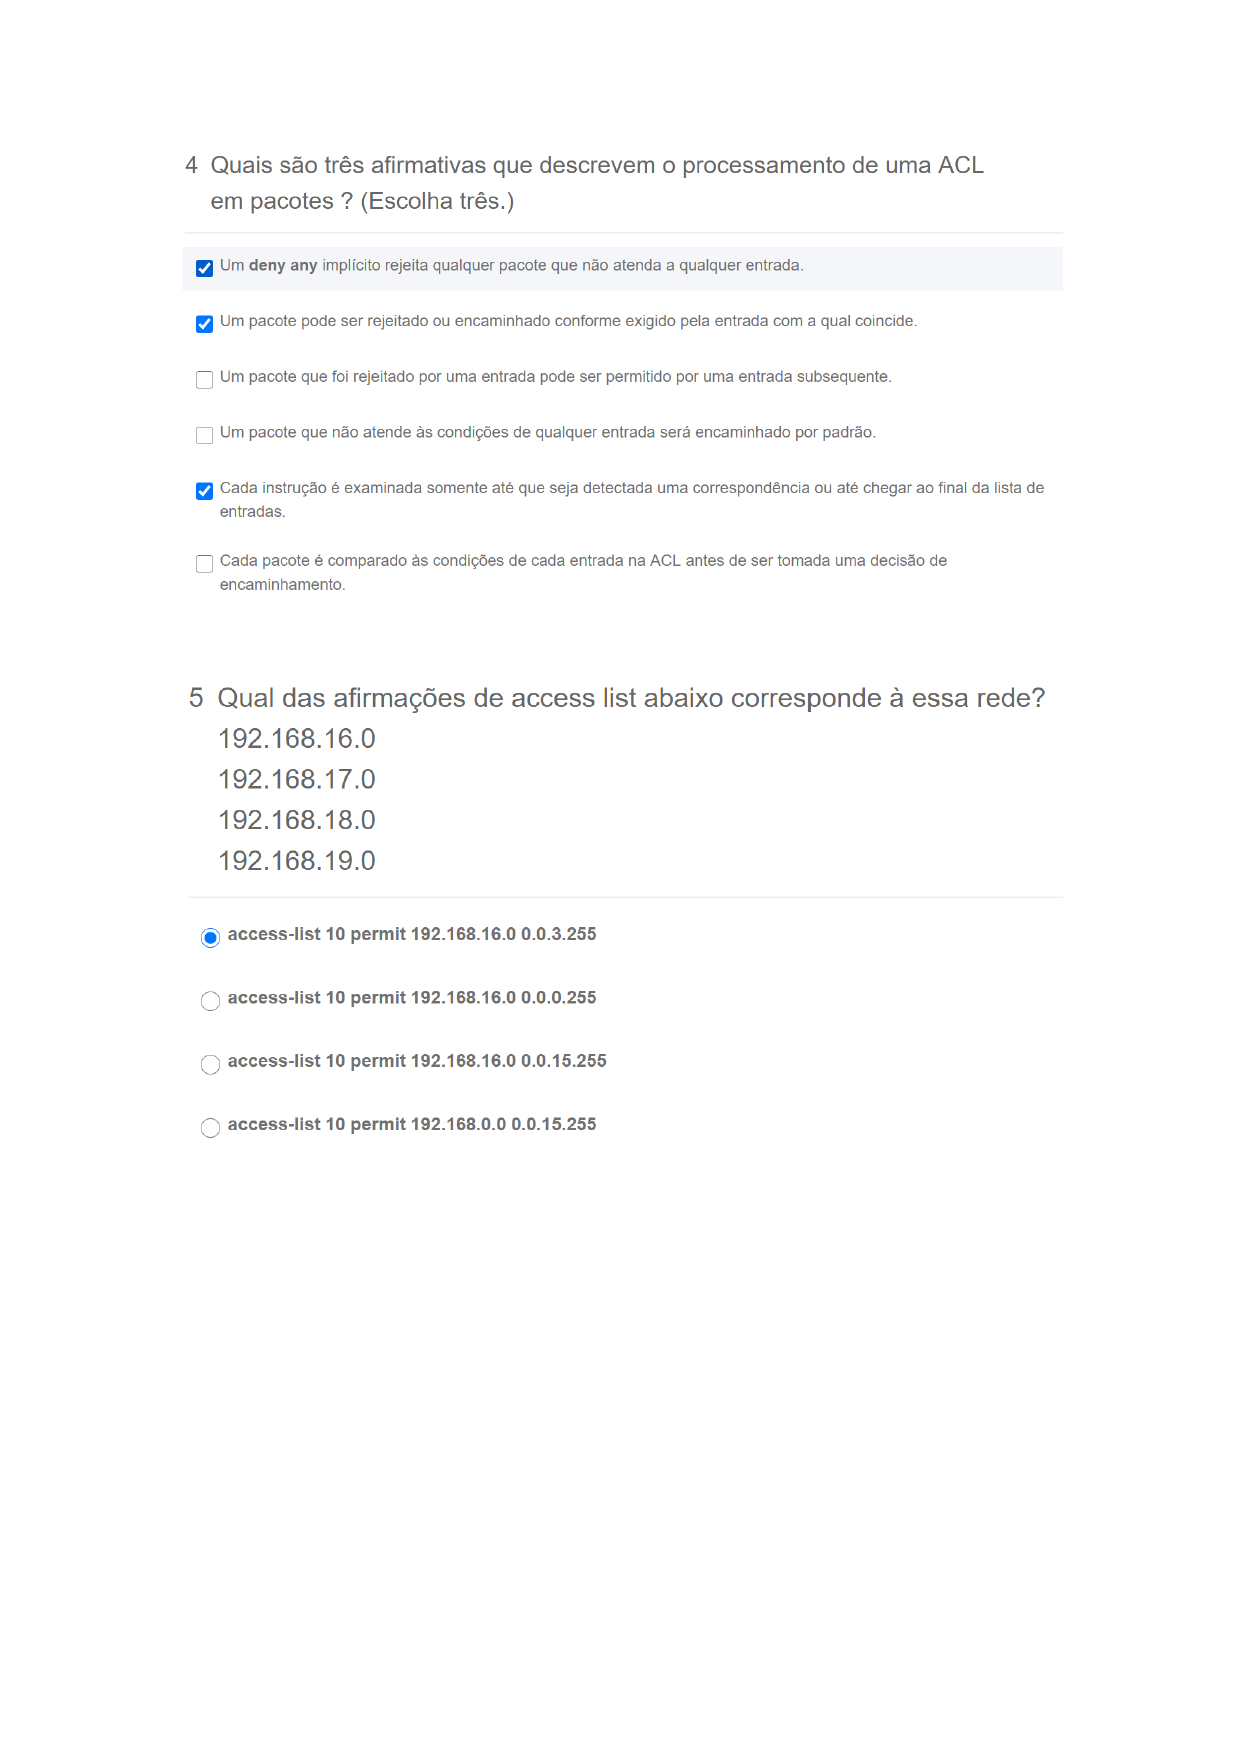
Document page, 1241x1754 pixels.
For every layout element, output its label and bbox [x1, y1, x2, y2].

picture [177, 669, 1063, 1160]
picture [177, 147, 1063, 604]
